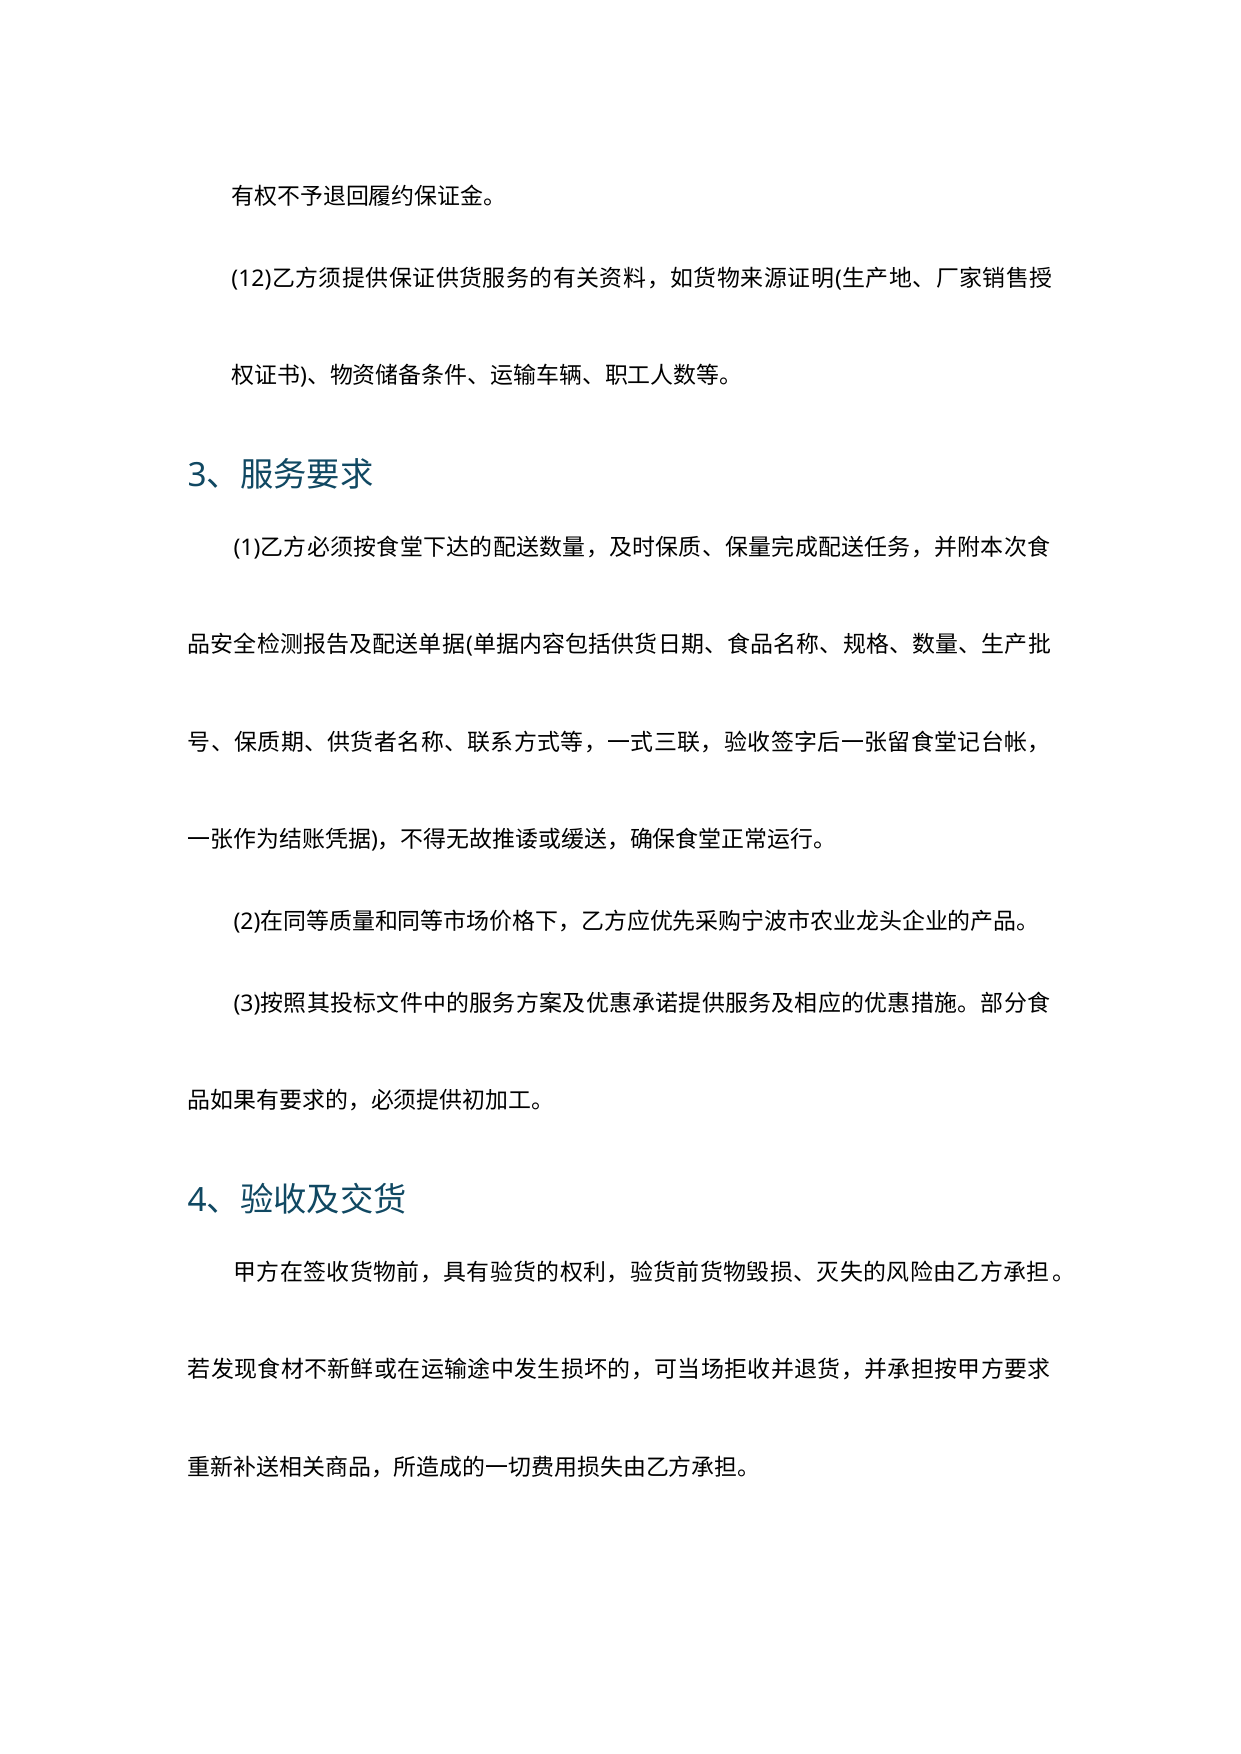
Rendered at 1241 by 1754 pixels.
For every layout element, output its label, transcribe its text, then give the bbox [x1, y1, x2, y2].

text (1)乙方必须按食堂下达的配送数量，及时保质、保量完成配送任务，并附本次食品安全检测报告及配送单据(单据内容包括供货日期、食品名称、规格、数量、生产批号、保质期、供货者名称、联系方式等，一式三联，验收签字后一张留食堂记台帐，一张作为结账凭据)，不得无故推诿或缓送，确保食堂正常运行。 [187, 513, 1053, 870]
text (12)乙方须提供保证供货服务的有关资料，如货物来源证明(生产地、厂家销售授权证书)、物资储备条件、运输车辆、职工人数等。 [231, 243, 1053, 406]
text (3)按照其投标文件中的服务方案及优惠承诺提供服务及相应的优惠措施。部分食品如果有要求的，必须提供初加工。 [187, 968, 1053, 1131]
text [231, 162, 1053, 227]
text 甲方在签收货物前，具有验货的权利，验货前货物毁损、灭失的风险由乙方承担。若发现食材不新鲜或在运输途中发生损坏的，可当场拒收并退货，并承担按甲方要求重新补送相关商品，所造成的一切费用损失由乙方承担。 [187, 1238, 1053, 1498]
subtitle 3、服务要求 [187, 439, 1053, 504]
text (2)在同等质量和同等市场价格下，乙方应优先采购宁波市农业龙头企业的产品。 [187, 887, 1053, 952]
subtitle 4、验收及交货 [187, 1164, 1053, 1229]
